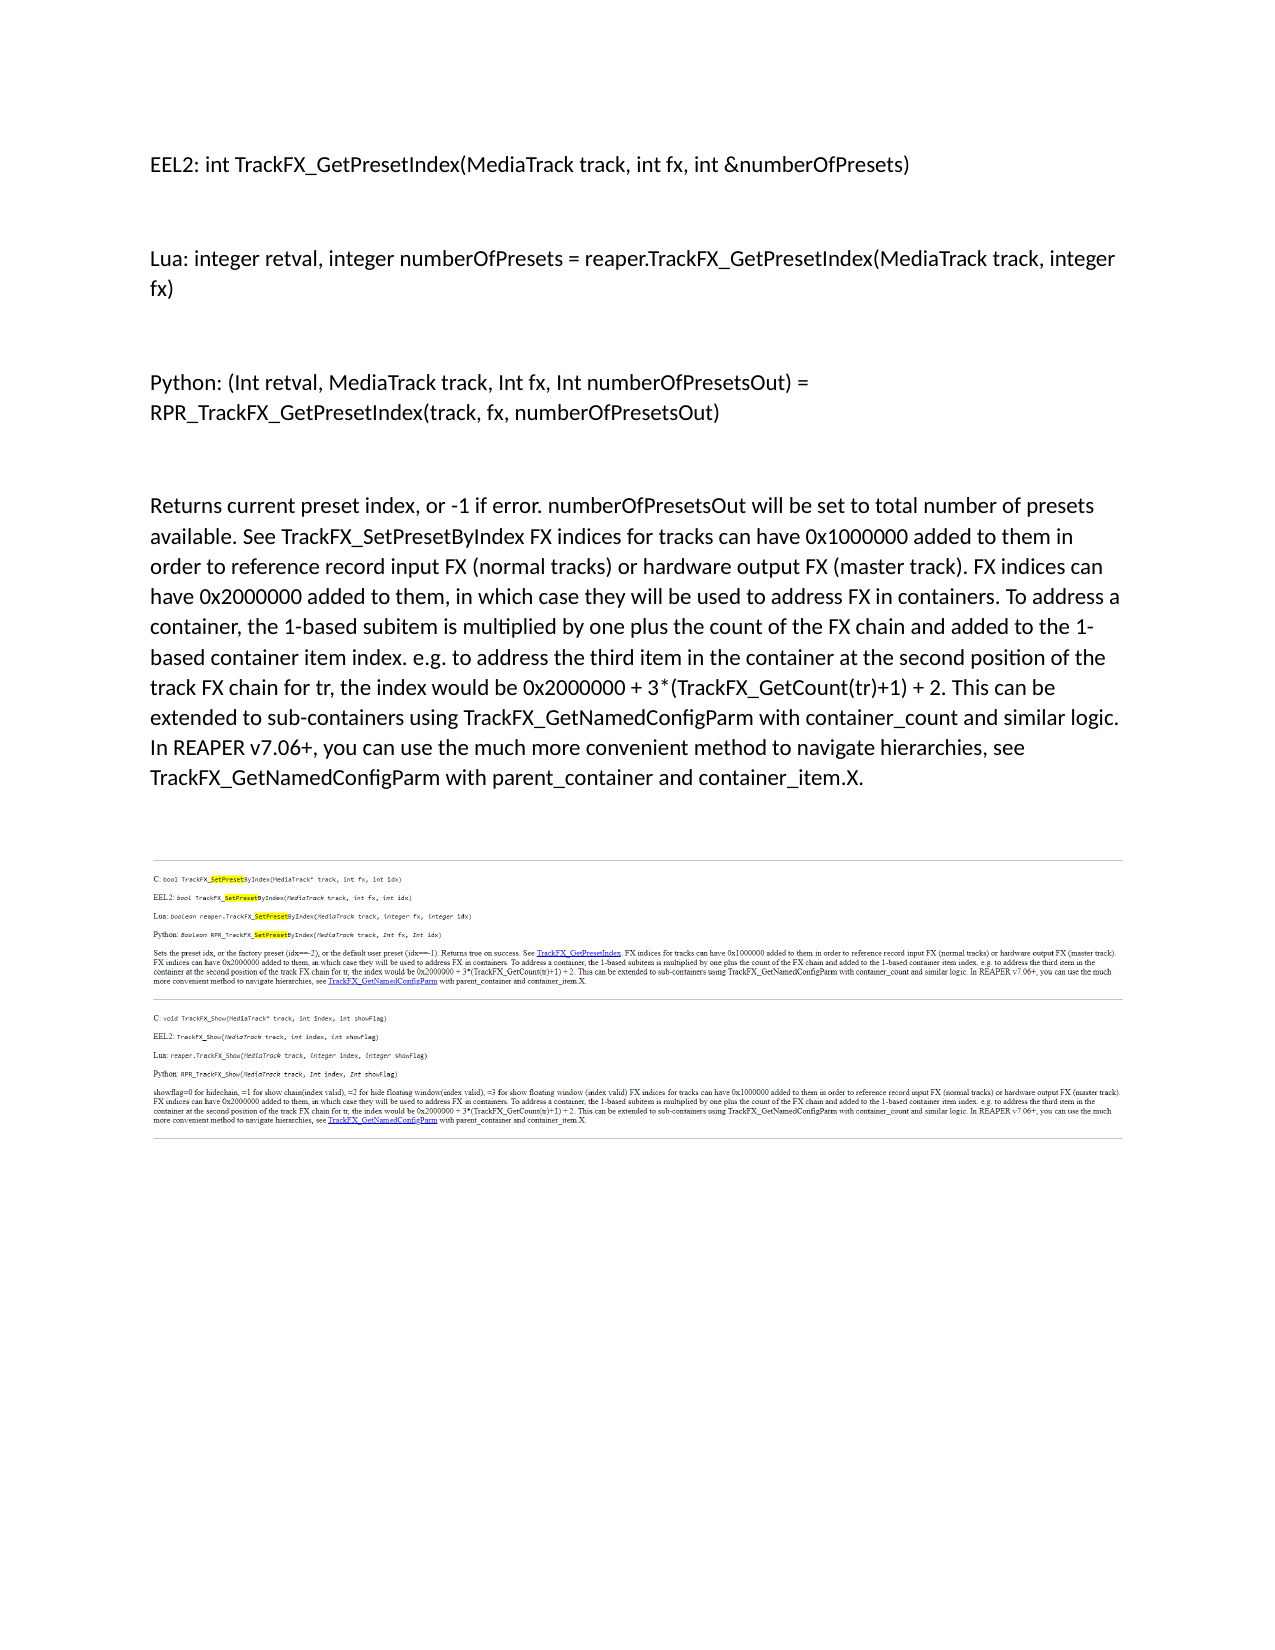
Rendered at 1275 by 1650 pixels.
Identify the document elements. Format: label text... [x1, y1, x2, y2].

text Python: (Int retval, MediaTrack track, Int fx, Int numberOfPresetsOut) = RPR_TrackFX_GetPresetIndex(track, fx, numberOfPresetsOut) [150, 368, 1125, 426]
text EEL2: int TrackFX_GetPresetIndex(MediaTrack track, int fx, int &numberOfPresets) [150, 150, 1125, 178]
picture [150, 857, 1125, 1140]
text Lua: integer retval, integer numberOfPresets = reaper.TrackFX_GetPresetIndex(MediaTrack track, integer fx) [150, 244, 1125, 302]
text Returns current preset index, or -1 if error. numberOfPresetsOut will be set to total number of presets available. See TrackFX_SetPresetByIndex FX indices for tracks can have 0x1000000 added to them in order to reference record input FX (normal tracks) or hardware output FX (master track). FX indices can have 0x2000000 added to them, in which case they will be used to address FX in containers. To address a container, the 1-based subitem is multiplied by one plus the count of the FX chain and added to the 1-based container item index. e.g. to address the third item in the container at the second position of the track FX chain for tr, the index would be 0x2000000 + 3*(TrackFX_GetCount(tr)+1) + 2. This can be extended to sub-containers using TrackFX_GetNamedConfigParm with container_count and similar logic. In REAPER v7.06+, you can use the much more convenient method to navigate hierarchies, see TrackFX_GetNamedConfigParm with parent_container and container_item.X. [150, 492, 1125, 792]
